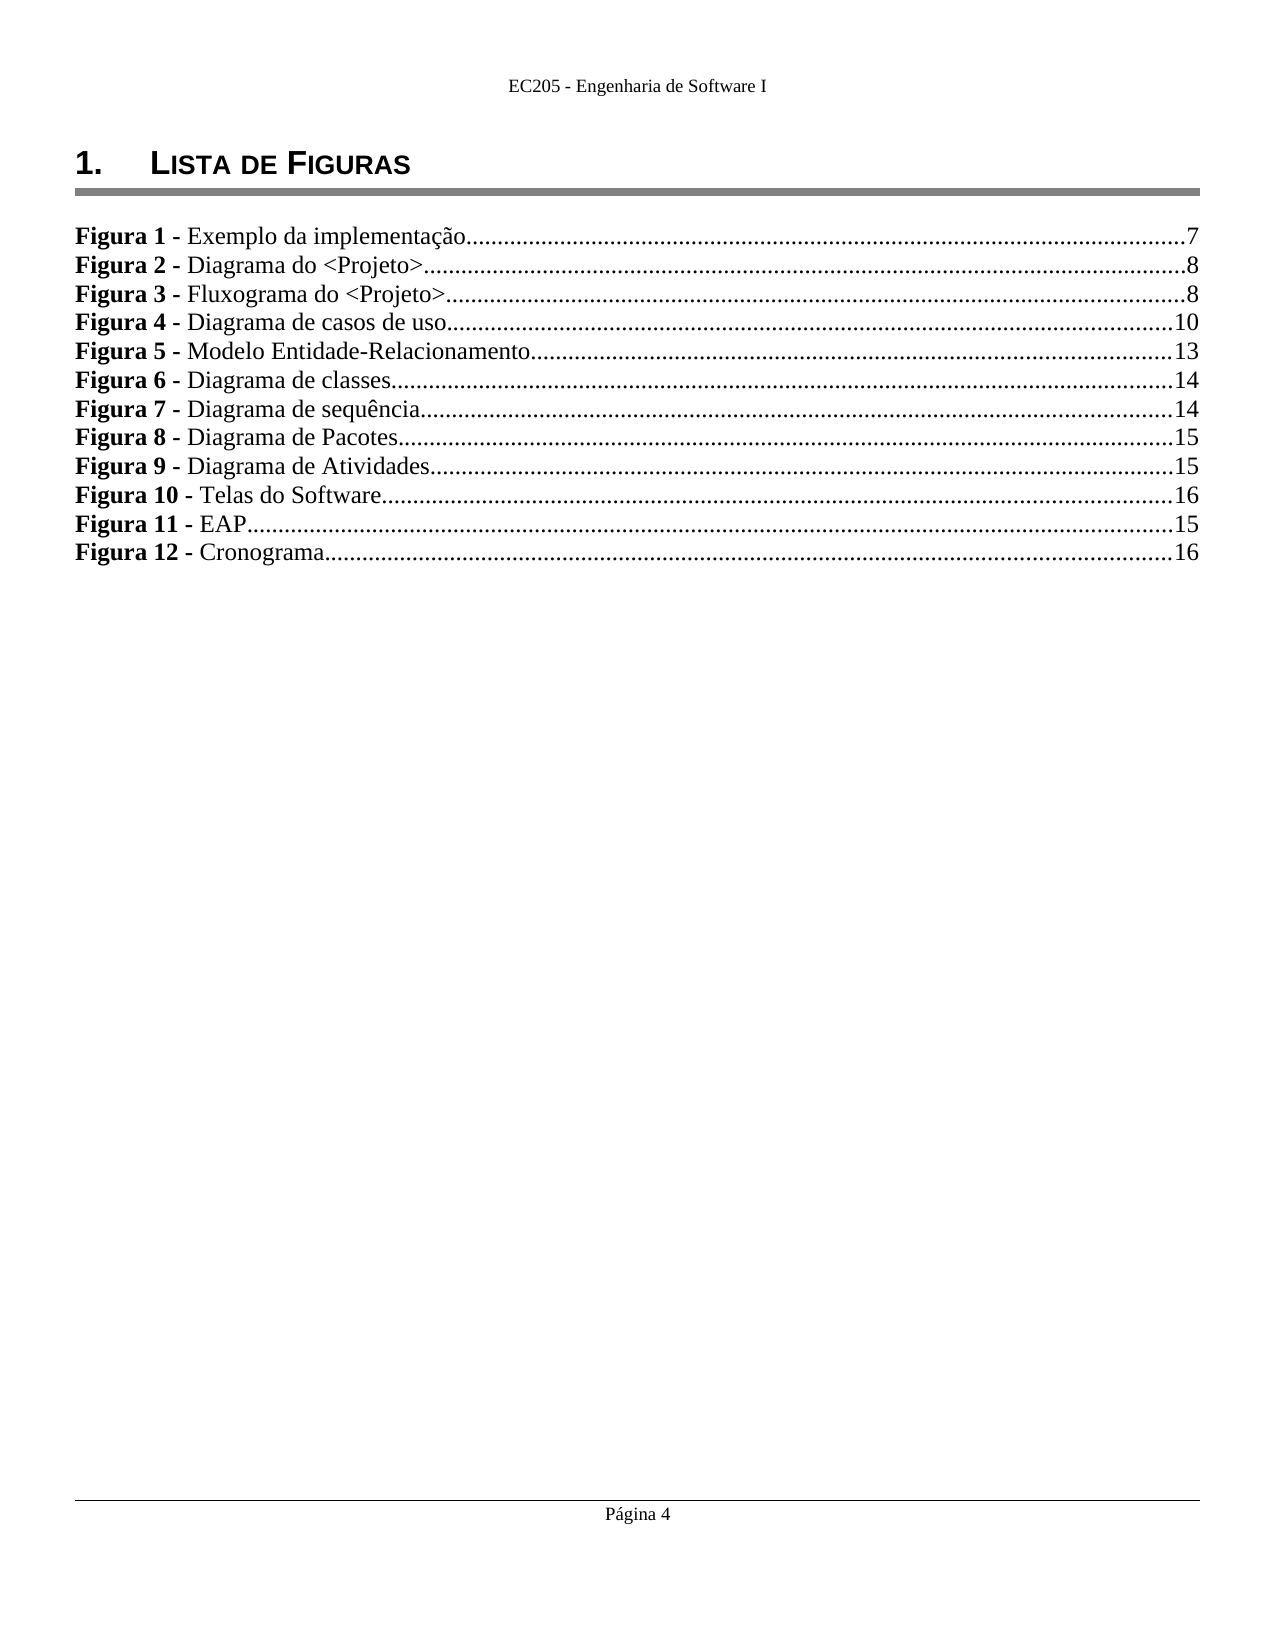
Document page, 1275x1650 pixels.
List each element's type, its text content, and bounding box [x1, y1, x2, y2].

text Figura 7 - Diagrama de sequência. 14 [75, 394, 1200, 422]
text Figura 11 - EAP. 15 [75, 509, 1200, 537]
text Figura 6 - Diagrama de classes. 14 [75, 365, 1200, 394]
text Figura 1 - Exemplo da implementação. 7 [75, 221, 1200, 250]
text Figura 4 - Diagrama de casos de uso. 10 [75, 307, 1200, 336]
text Figura 5 - Modelo Entidade-Relacionamento. 13 [75, 336, 1200, 365]
text Figura 10 - Telas do Software. 16 [75, 480, 1200, 509]
text Figura 12 - Cronograma. 16 [75, 537, 1200, 566]
text Figura 3 - Fluxograma do <Projeto>. 8 [75, 279, 1200, 307]
subtitle Lista de Figuras [75, 143, 1200, 188]
text Figura 9 - Diagrama de Atividades. 15 [75, 451, 1200, 480]
text Figura 2 - Diagrama do <Projeto>. 8 [75, 250, 1200, 279]
text Figura 8 - Diagrama de Pacotes. 15 [75, 422, 1200, 451]
